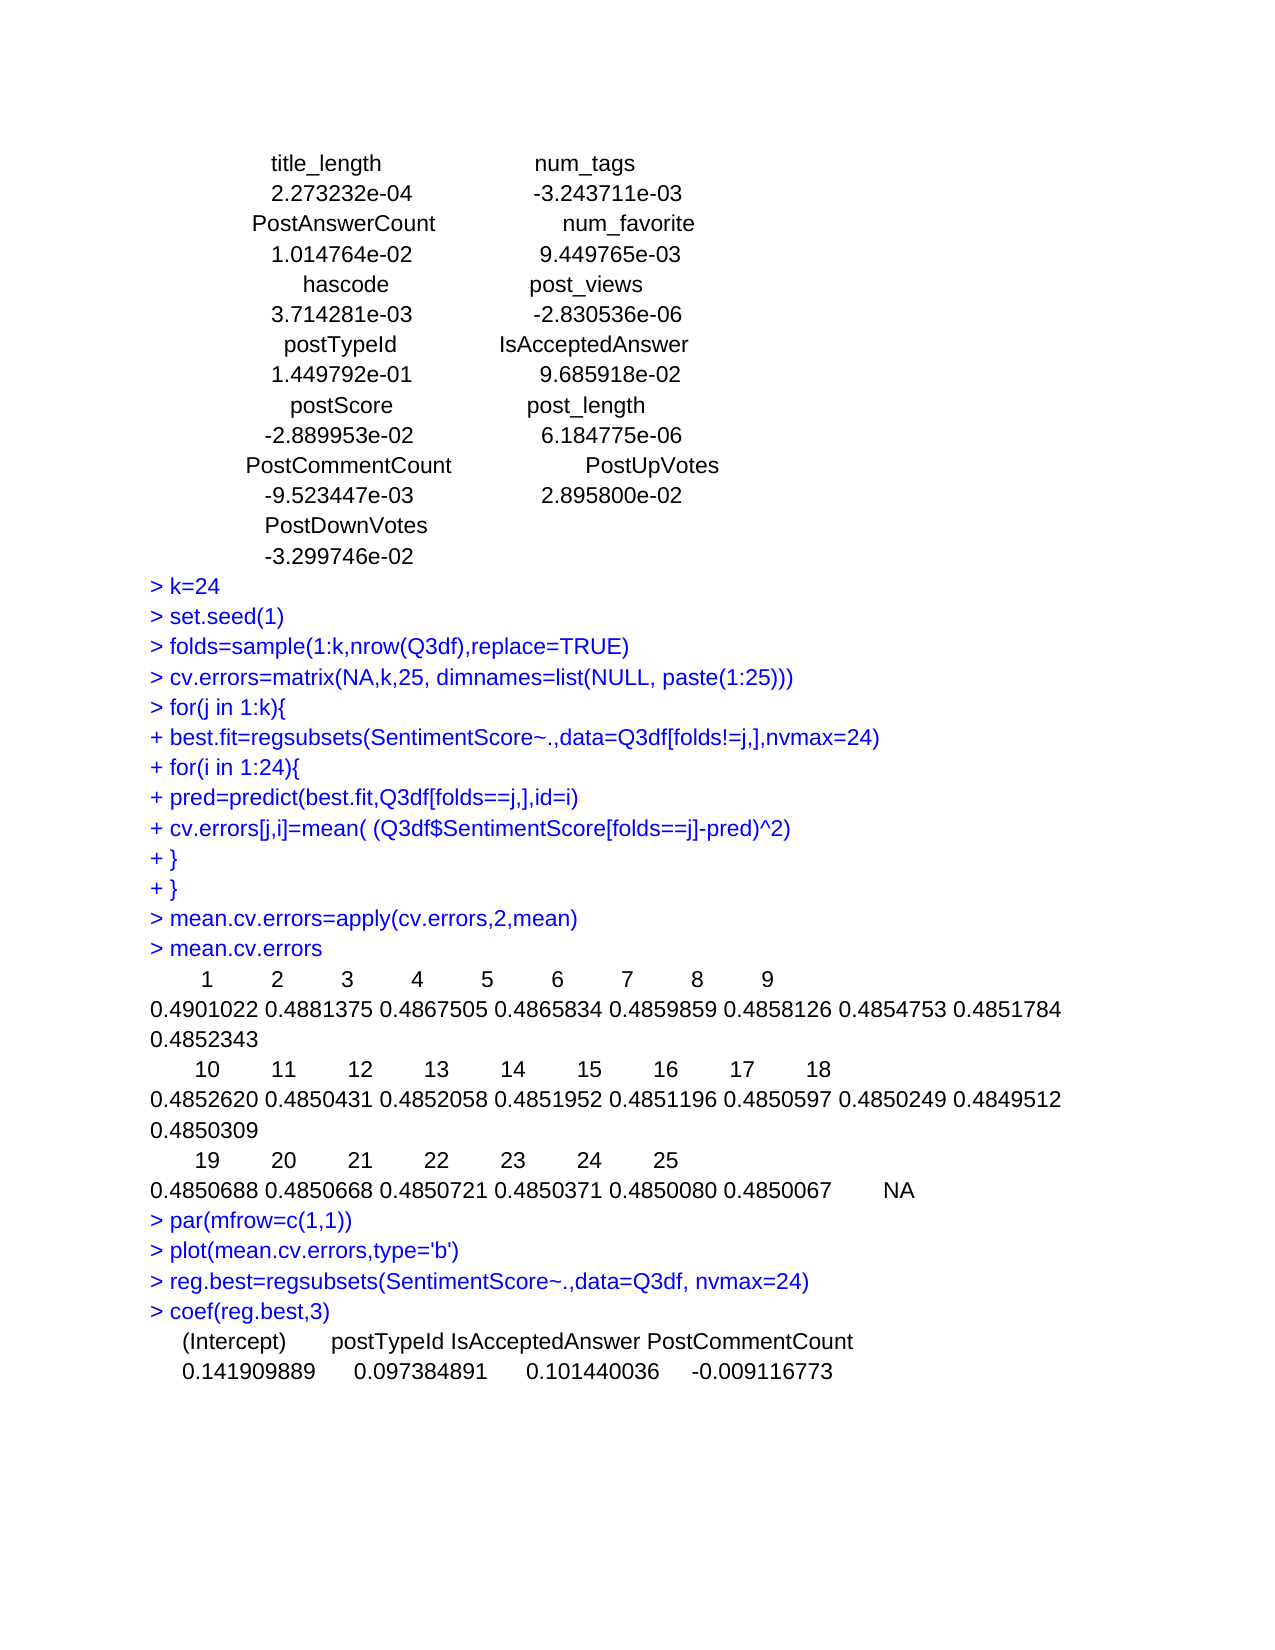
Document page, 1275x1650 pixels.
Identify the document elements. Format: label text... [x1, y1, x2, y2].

text + for(i in 1:24){ [150, 754, 1125, 781]
text 1 2 3 4 5 6 7 8 9 [150, 966, 1125, 992]
text > cv.errors=matrix(NA,k,25, dimnames=list(NULL, paste(1:25))) [150, 663, 1125, 690]
text 3.714281e-03 -2.830536e-06 [150, 301, 1125, 327]
text -2.889953e-02 6.184775e-06 [150, 422, 1125, 448]
text 0.4901022 0.4881375 0.4867505 0.4865834 0.4859859 0.4858126 0.4854753 0.4851784 0.4852343 [150, 996, 1125, 1052]
text > plot(mean.cv.errors,type='b') [150, 1237, 1125, 1264]
text postTypeId IsAcceptedAnswer [150, 331, 1125, 358]
text > mean.cv.errors=apply(cv.errors,2,mean) [150, 905, 1125, 932]
text PostDownVotes [150, 512, 1125, 539]
text + } [150, 845, 1125, 871]
text > coef(reg.best,3) [150, 1298, 1125, 1324]
text + pred=predict(best.fit,Q3df[folds==j,],id=i) [150, 784, 1125, 811]
text > reg.best=regsubsets(SentimentScore~.,data=Q3df, nvmax=24) [150, 1268, 1125, 1294]
text -9.523447e-03 2.895800e-02 [150, 482, 1125, 509]
text PostAnswerCount num_favorite [150, 210, 1125, 237]
text + cv.errors[j,i]=mean( (Q3df$SentimentScore[folds==j]-pred)^2) [150, 814, 1125, 841]
text 1.014764e-02 9.449765e-03 [150, 241, 1125, 267]
text 0.4852620 0.4850431 0.4852058 0.4851952 0.4851196 0.4850597 0.4850249 0.4849512 0.4850309 [150, 1086, 1125, 1143]
text > mean.cv.errors [150, 935, 1125, 962]
text (Intercept) postTypeId IsAcceptedAnswer PostCommentCount [150, 1328, 1125, 1354]
text + } [150, 875, 1125, 901]
text 1.449792e-01 9.685918e-02 [150, 361, 1125, 388]
text -3.299746e-02 [150, 543, 1125, 569]
text > folds=sample(1:k,nrow(Q3df),replace=TRUE) [150, 633, 1125, 660]
text > set.seed(1) [150, 603, 1125, 629]
text title_length num_tags [150, 150, 1125, 176]
text + best.fit=regsubsets(SentimentScore~.,data=Q3df[folds!=j,],nvmax=24) [150, 724, 1125, 750]
text > k=24 [150, 573, 1125, 599]
text > par(mfrow=c(1,1)) [150, 1207, 1125, 1234]
text 2.273232e-04 -3.243711e-03 [150, 180, 1125, 207]
text PostCommentCount PostUpVotes [150, 452, 1125, 478]
text hascode post_views [150, 271, 1125, 297]
text 10 11 12 13 14 15 16 17 18 [150, 1056, 1125, 1083]
text 19 20 21 22 23 24 25 [150, 1147, 1125, 1173]
text > for(j in 1:k){ [150, 694, 1125, 720]
text postScore post_length [150, 392, 1125, 418]
text 0.4850688 0.4850668 0.4850721 0.4850371 0.4850080 0.4850067 NA [150, 1177, 1125, 1203]
text 0.141909889 0.097384891 0.101440036 -0.009116773 [150, 1358, 1125, 1385]
